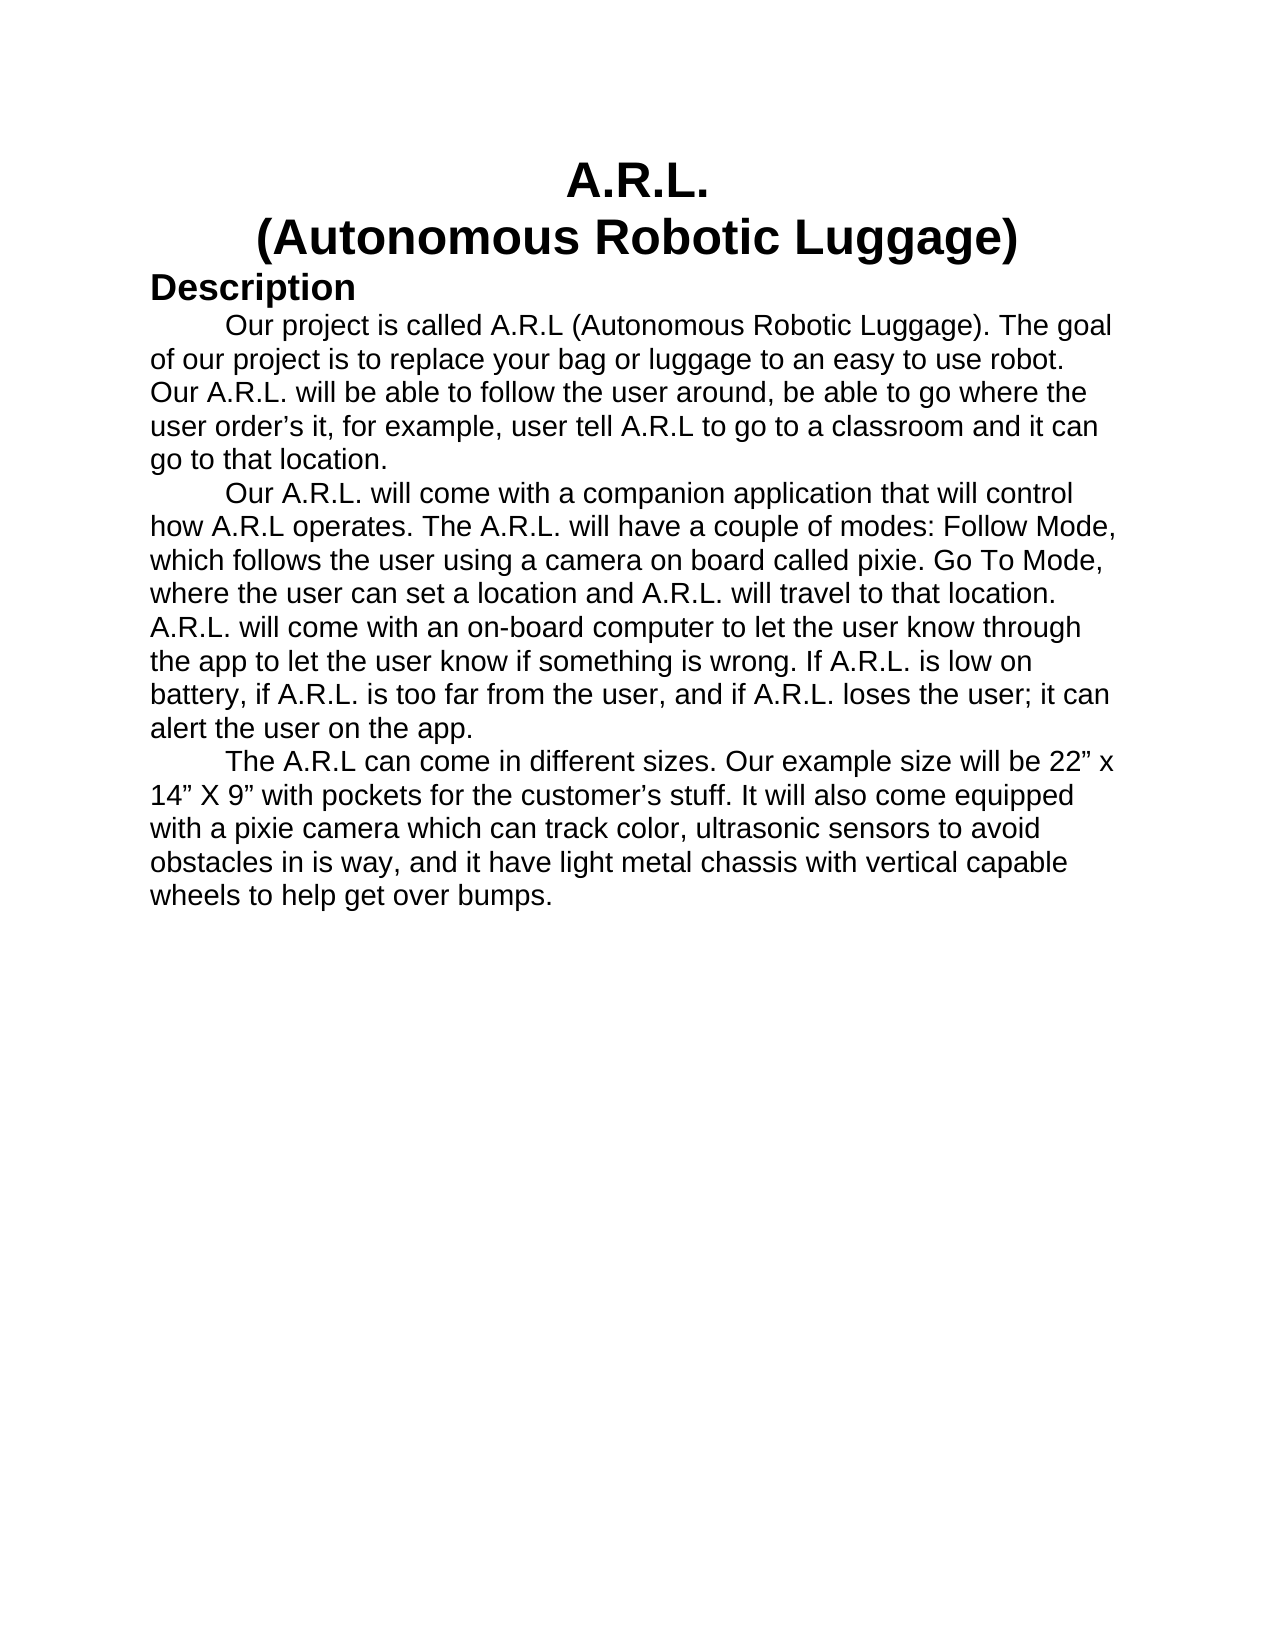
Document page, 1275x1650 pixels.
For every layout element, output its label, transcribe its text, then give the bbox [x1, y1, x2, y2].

text (Autonomous Robotic Luggage) [150, 207, 1125, 265]
text Our A.R.L. will come with a companion application that will control how A.R.L operates. The A.R.L. will have a couple of modes: Follow Mode, which follows the user using a camera on board called pixie. Go To Mode, where the user can set a location and A.R.L. will travel to that location. A.R.L. will come with an on-board computer to let the user know through the app to let the user know if something is wrong. If A.R.L. is low on battery, if A.R.L. is too far from the user, and if A.R.L. loses the user; it can alert the user on the app. [150, 476, 1125, 744]
text A.R.L. [150, 150, 1125, 207]
text The A.R.L can come in different sizes. Our example size will be 22” x 14” X 9” with pockets for the customer’s stuff. It will also come equipped with a pixie camera which can track color, ultrasonic sensors to avoid obstacles in is way, and it have light metal chassis with vertical capable wheels to help get over bumps. [150, 744, 1125, 912]
text Our project is called A.R.L (Autonomous Robotic Luggage). The goal of our project is to replace your bag or luggage to an easy to use robot. Our A.R.L. will be able to follow the user around, be able to go where the user order’s it, for example, user tell A.R.L to go to a classroom and it can go to that location. [150, 308, 1125, 476]
text Description [150, 265, 1125, 308]
